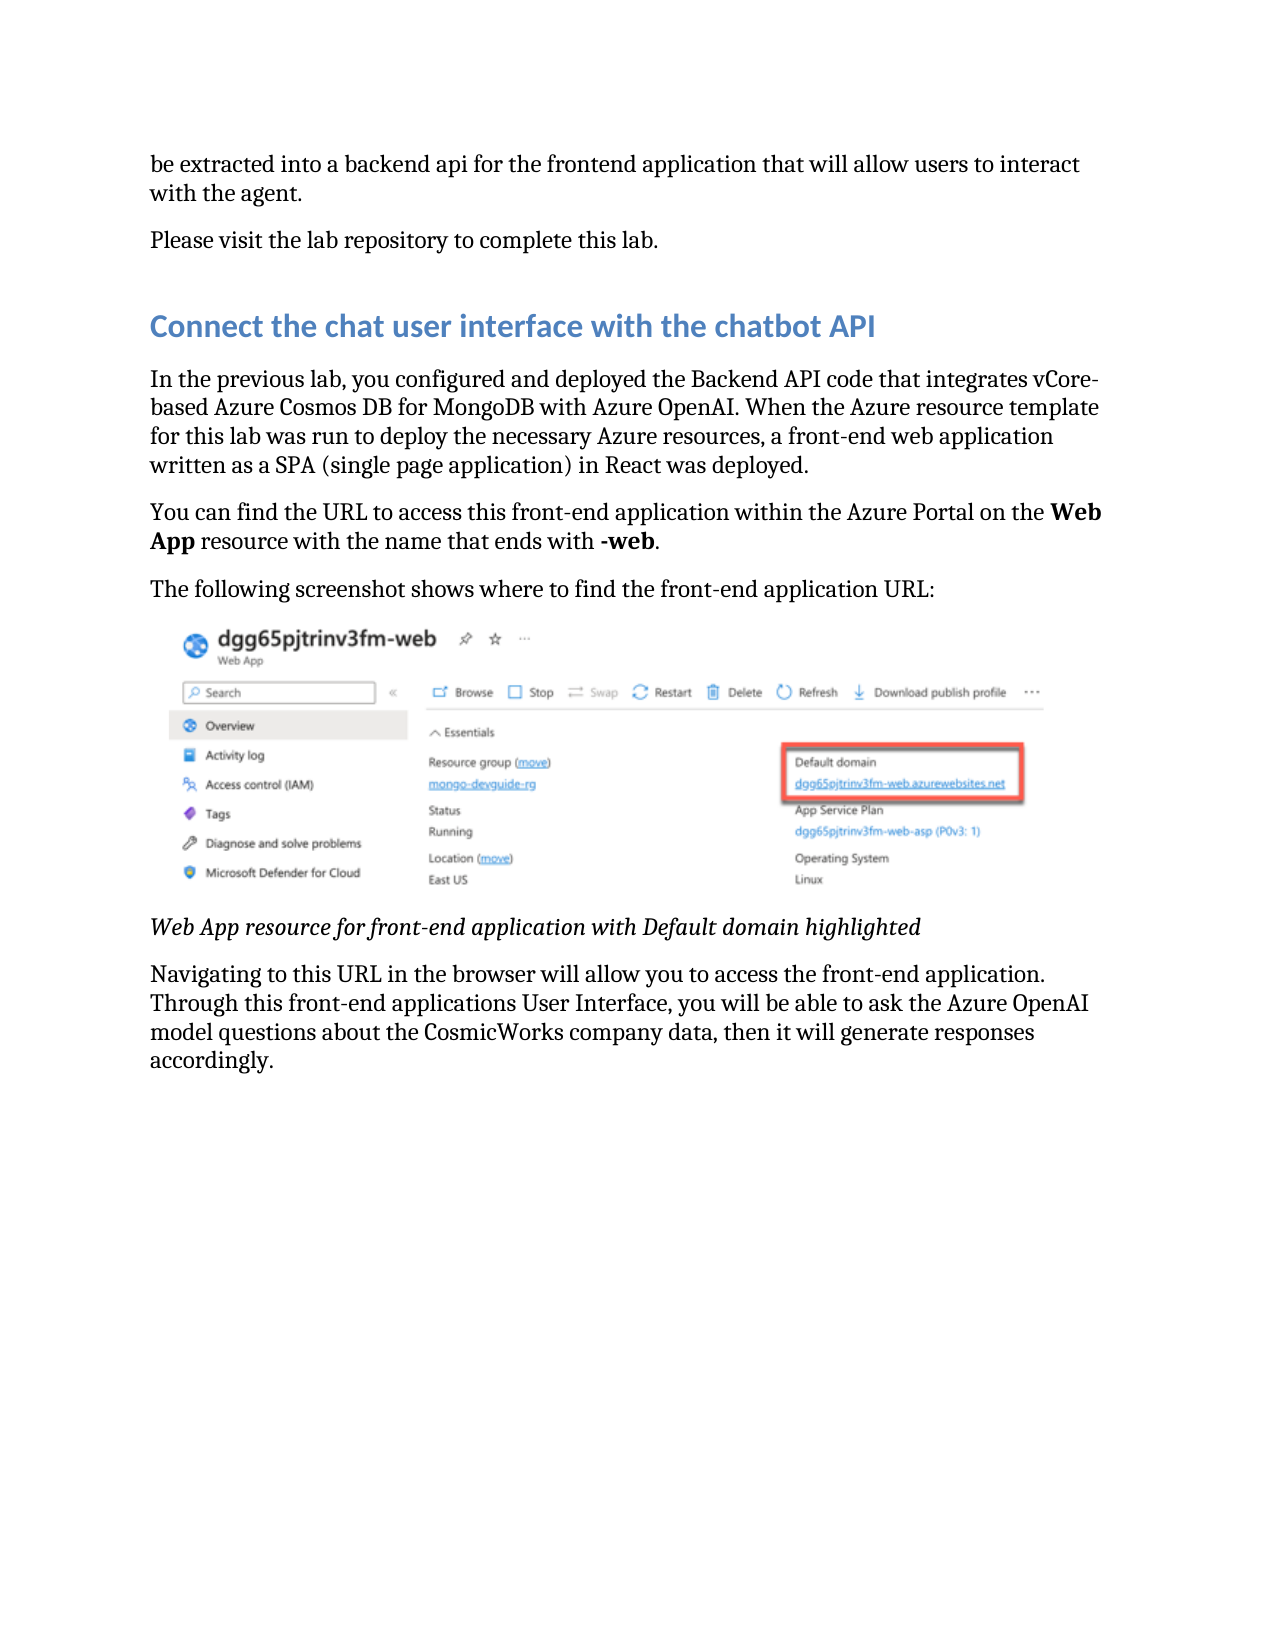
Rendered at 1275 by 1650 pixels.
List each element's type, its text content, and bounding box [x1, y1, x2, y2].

text In the previous lab, you configured and deployed the Backend API code that integrates vCore-based Azure Cosmos DB for MongoDB with Azure OpenAI. When the Azure resource template for this lab was run to deploy the necessary Azure resources, a front-end web application written as a SPA (single page application) in React was deployed. [150, 364, 1125, 479]
text You can find the URL to access this front-end application within the Azure Portal on the Web App resource with the name that ends with -web. [150, 498, 1125, 556]
text Please visit the lab repository to complete this lab. [150, 226, 1125, 255]
text The following screenshot shows where to find the front-end application URL: [150, 574, 1125, 603]
subtitle Connect the chat user interface with the chatbot API [150, 305, 1125, 346]
text Web App resource for front-end application with Default domain highlighted [150, 913, 1125, 941]
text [150, 150, 1125, 207]
picture [168, 622, 1044, 892]
text Navigating to this URL in the browser will allow you to access the front-end application. Through this front-end applications User Interface, you will be able to ask the Azure OpenAI model questions about the CosmicWorks company data, then it will generate responses accordingly. [150, 960, 1125, 1075]
